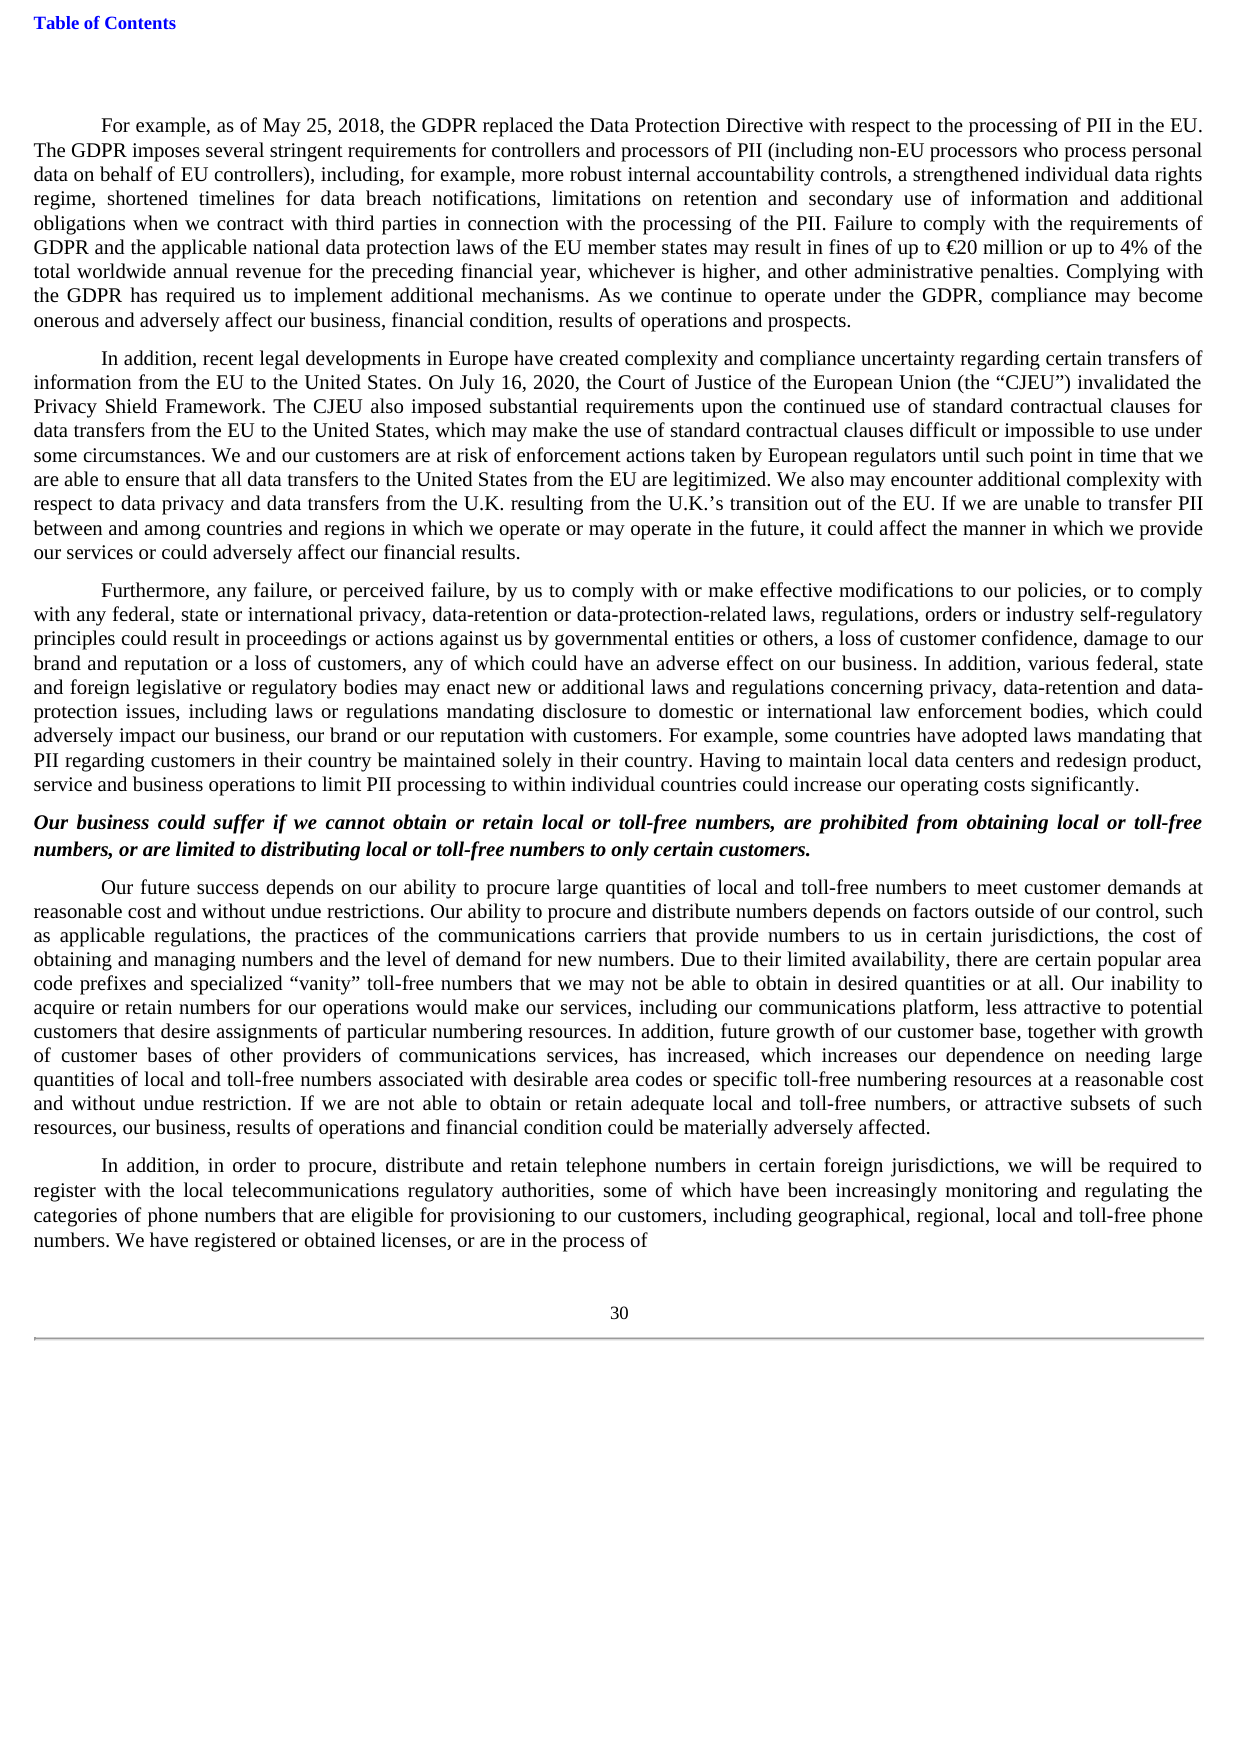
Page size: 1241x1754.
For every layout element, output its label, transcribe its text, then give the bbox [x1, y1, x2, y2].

text For example, as of May 25, 2018, the GDPR replaced the Data Protection Directive with respect to the processing of PII in the EU. The GDPR imposes several stringent requirements for controllers and processors of PII (including non-EU processors who process personal data on behalf of EU controllers), including, for example, more robust internal accountability controls, a strengthened individual data rights regime, shortened timelines for data breach notifications, limitations on retention and secondary use of information and additional obligations when we contract with third parties in connection with the processing of the PII. Failure to comply with the requirements of GDPR and the applicable national data protection laws of the EU member states may result in fines of up to €20 million or up to 4% of the total worldwide annual revenue for the preceding financial year, whichever is higher, and other administrative penalties. Complying with the GDPR has required us to implement additional mechanisms. As we continue to operate under the GDPR, compliance may become onerous and adversely affect our business, financial condition, results of operations and prospects. [33, 113, 1205, 332]
text In addition, in order to procure, distribute and retain telephone numbers in certain foreign jurisdictions, we will be required to register with the local telecommunications regulatory authorities, some of which have been increasingly monitoring and regulating the categories of phone numbers that are eligible for provisioning to our customers, including geographical, regional, local and toll-free phone numbers. We have registered or obtained licenses, or are in the process of [33, 1153, 1205, 1252]
text Our business could suffer if we cannot obtain or retain local or toll-free numbers, are prohibited from obtaining local or toll-free numbers, or are limited to distributing local or toll-free numbers to only certain customers. [33, 809, 1205, 861]
text 30 [33, 1302, 1205, 1324]
text Our future success depends on our ability to procure large quantities of local and toll-free numbers to meet customer demands at reasonable cost and without undue restrictions. Our ability to procure and distribute numbers depends on factors outside of our control, such as applicable regulations, the practices of the communications carriers that provide numbers to us in certain jurisdictions, the cost of obtaining and managing numbers and the level of demand for new numbers. Due to their limited availability, there are certain popular area code prefixes and specialized “vanity” toll-free numbers that we may not be able to obtain in desired quantities or at all. Our inability to acquire or retain numbers for our operations would make our services, including our communications platform, less attractive to potential customers that desire assignments of particular numbering resources. In addition, future growth of our customer base, together with growth of customer bases of other providers of communications services, has increased, which increases our dependence on needing large quantities of local and toll-free numbers associated with desirable area codes or specific toll-free numbering resources at a reasonable cost and without undue restriction. If we are not able to obtain or retain adequate local and toll-free numbers, or attractive subsets of such resources, our business, results of operations and financial condition could be materially adversely affected. [33, 874, 1205, 1139]
text Furthermore, any failure, or perceived failure, by us to comply with or make effective modifications to our policies, or to comply with any federal, state or international privacy, data-retention or data-protection-related laws, regulations, orders or industry self-regulatory principles could result in proceedings or actions against us by governmental entities or others, a loss of customer confidence, damage to our brand and reputation or a loss of customers, any of which could have an adverse effect on our business. In addition, various federal, state and foreign legislative or regulatory bodies may enact new or additional laws and regulations concerning privacy, data-retention and data-protection issues, including laws or regulations mandating disclosure to domestic or international law enforcement bodies, which could adversely impact our business, our brand or our reputation with customers. For example, some countries have adopted laws mandating that PII regarding customers in their country be maintained solely in their country. Having to maintain local data centers and redesign product, service and business operations to limit PII processing to within individual countries could increase our operating costs significantly. [33, 578, 1205, 796]
text In addition, recent legal developments in Europe have created complexity and compliance uncertainty regarding certain transfers of information from the EU to the United States. On July 16, 2020, the Court of Justice of the European Union (the “CJEU”) invalidated the Privacy Shield Framework. The CJEU also imposed substantial requirements upon the continued use of standard contractual clauses for data transfers from the EU to the United States, which may make the use of standard contractual clauses difficult or impossible to use under some circumstances. We and our customers are at risk of enforcement actions taken by European regulators until such point in time that we are able to ensure that all data transfers to the United States from the EU are legitimized. We also may encounter additional complexity with respect to data privacy and data transfers from the U.K. resulting from the U.K.’s transition out of the EU. If we are unable to transfer PII between and among countries and regions in which we operate or may operate in the future, it could affect the manner in which we provide our services or could adversely affect our financial results. [33, 346, 1205, 564]
picture [34, 1337, 1205, 1341]
text Table of Contents [33, 12, 1205, 34]
